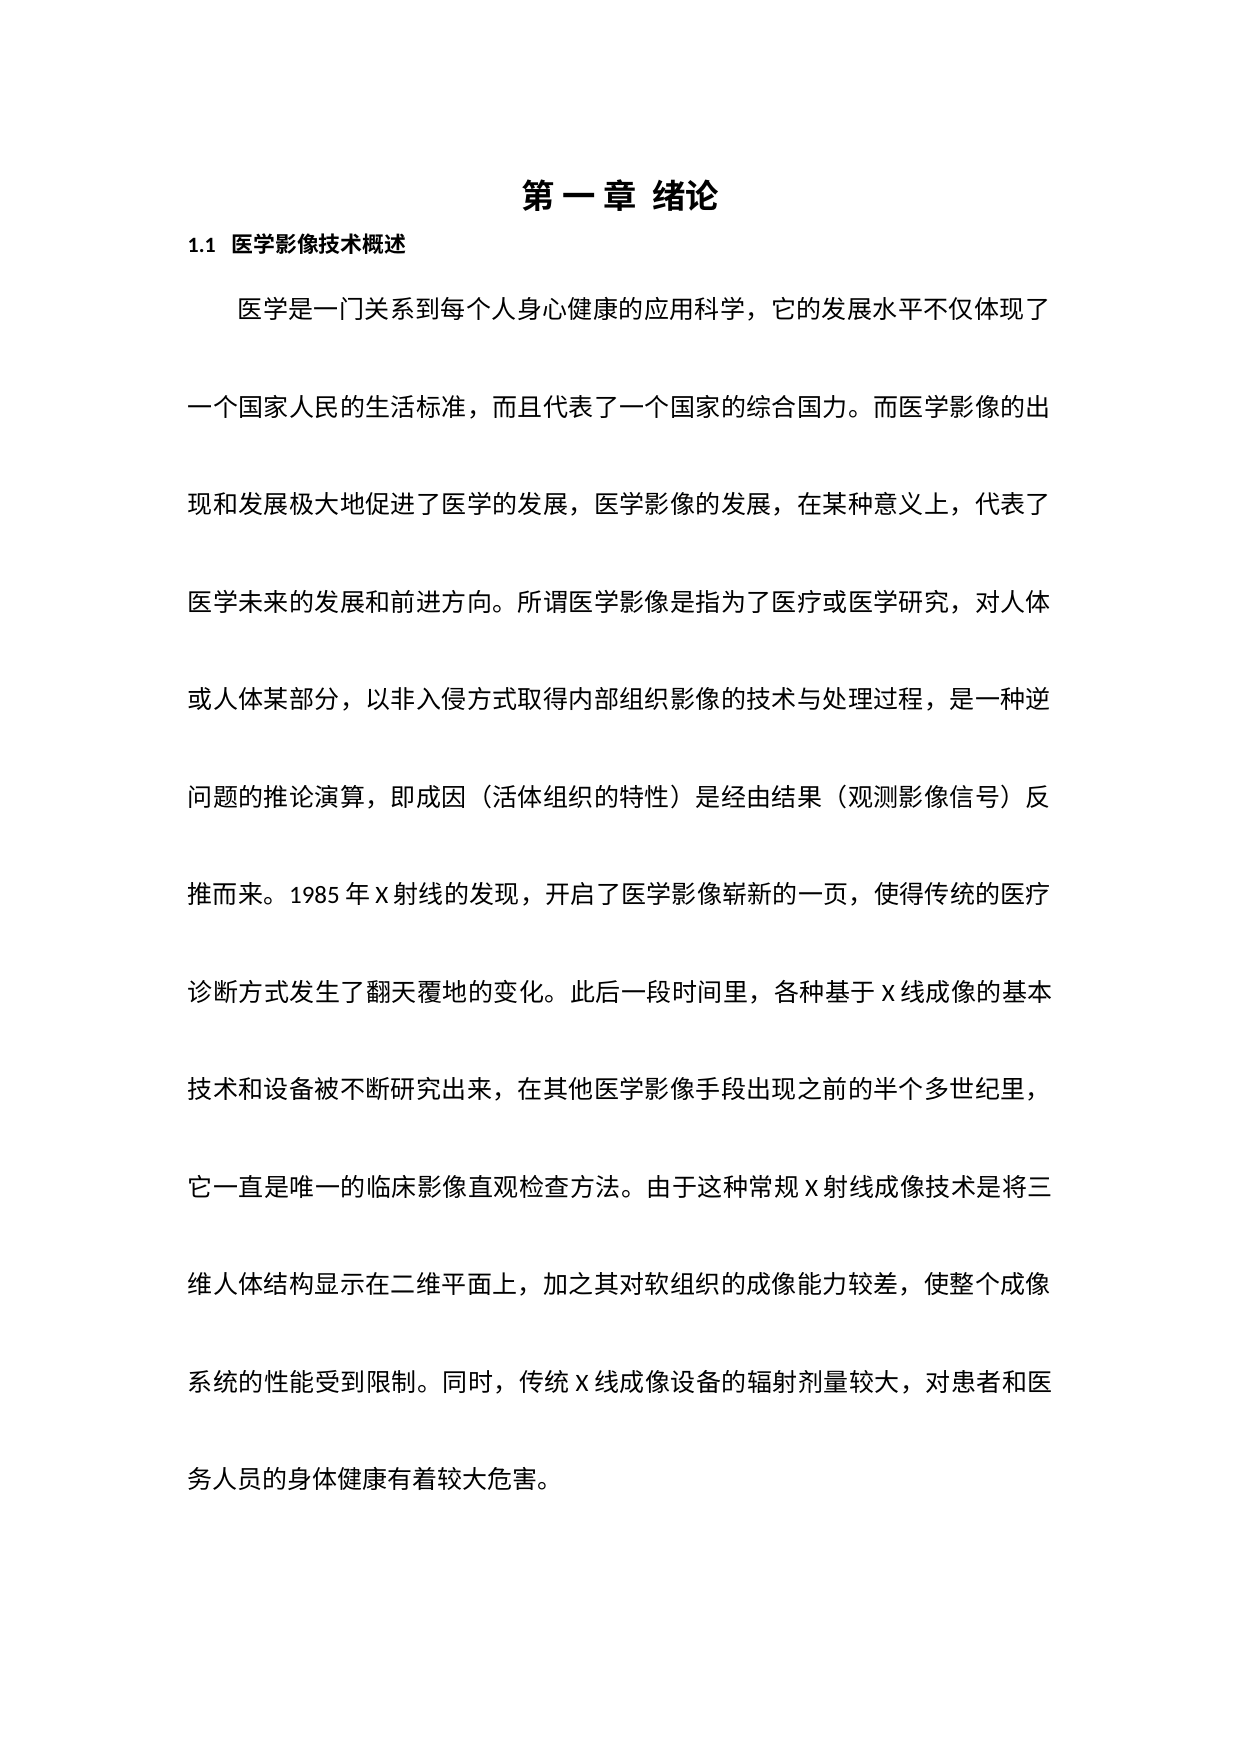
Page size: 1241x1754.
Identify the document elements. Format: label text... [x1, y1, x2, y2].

list 医学影像技术概述 [187, 227, 1053, 259]
text 第 一 章 绪论 [187, 162, 1053, 227]
text 医学是一门关系到每个人身心健康的应用科学，它的发展水平不仅体现了一个国家人民的生活标准，而且代表了一个国家的综合国力。而医学影像的出现和发展极大地促进了医学的发展，医学影像的发展，在某种意义上，代表了医学未来的发展和前进方向。所谓医学影像是指为了医疗或医学研究，对人体或人体某部分，以非入侵方式取得内部组织影像的技术与处理过程，是一种逆问题的推论演算，即成因（活体组织的特性）是经由结果（观测影像信号）反推而来。1985年X射线的发现，开启了医学影像崭新的一页，使得传统的医疗诊断方式发生了翻天覆地的变化。此后一段时间里，各种基于X线成像的基本技术和设备被不断研究出来，在其他医学影像手段出现之前的半个多世纪里，它一直是唯一的临床影像直观检查方法。由于这种常规X射线成像技术是将三维人体结构显示在二维平面上，加之其对软组织的成像能力较差，使整个成像系统的性能受到限制。同时，传统X线成像设备的辐射剂量较大，对患者和医务人员的身体健康有着较大危害。 [187, 275, 1053, 1510]
